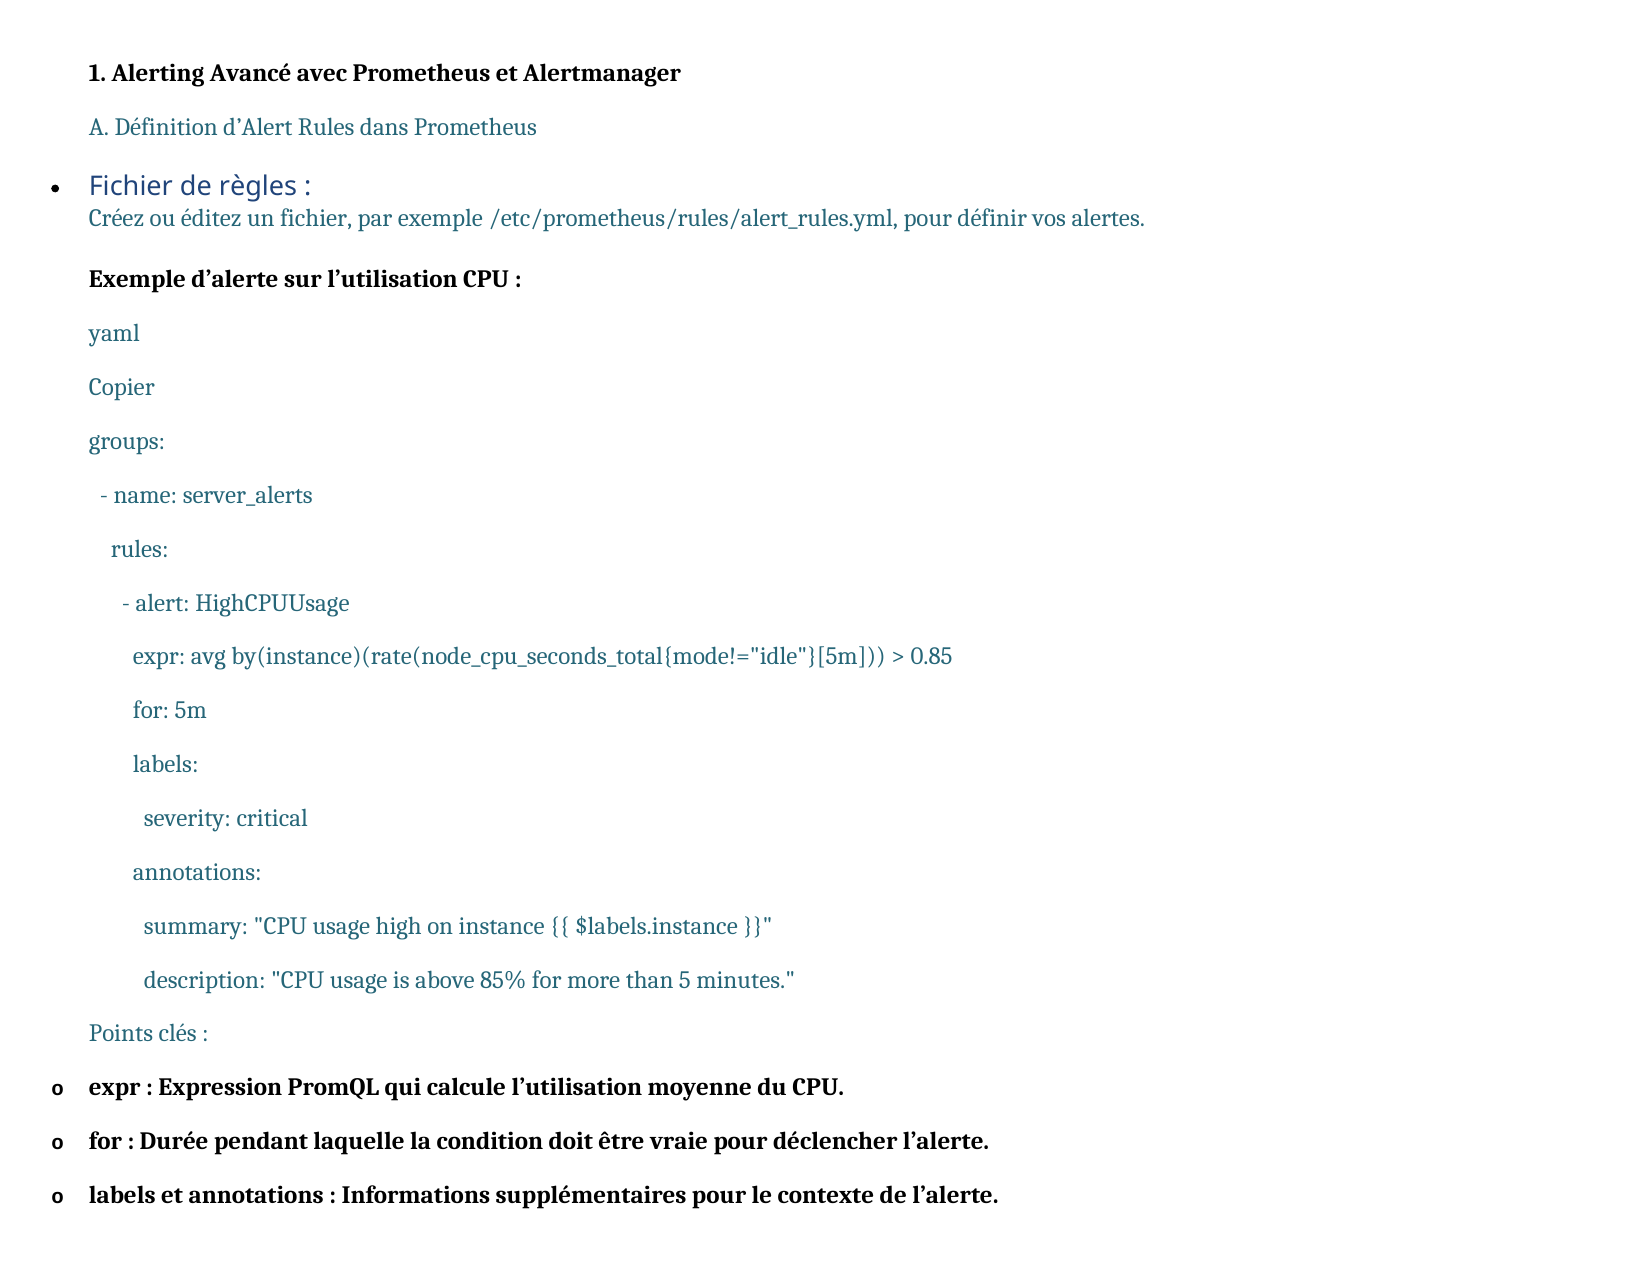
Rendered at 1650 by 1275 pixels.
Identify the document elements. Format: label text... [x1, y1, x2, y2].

list labels et annotations : Informations supplémentaires pour le contexte de l’alerte. [51, 1181, 1591, 1210]
text Points clés : [89, 1019, 1591, 1048]
text expr: avg by(instance)(rate(node_cpu_seconds_total{mode!="idle"}[5m])) > 0.85 [89, 642, 1591, 671]
text annotations: [89, 858, 1591, 887]
text severity: critical [89, 804, 1591, 833]
text 1. Alerting Avancé avec Prometheus et Alertmanager [89, 59, 1591, 88]
text Exemple d’alerte sur l’utilisation CPU : [89, 232, 1591, 294]
text description: "CPU usage is above 85% for more than 5 minutes." [89, 966, 1591, 994]
list Fichier de règles : Créez ou éditez un fichier, par exemple /etc/prometheus/rules/alert_rules.yml, pour définir vos alertes. [51, 167, 1591, 232]
text - alert: HighCPUUsage [89, 588, 1591, 617]
text groups: [89, 427, 1591, 456]
text labels: [89, 750, 1591, 779]
text yaml [89, 319, 1591, 348]
text Copier [89, 373, 1591, 402]
list expr : Expression PromQL qui calcule l’utilisation moyenne du CPU. [51, 1073, 1591, 1102]
text for: 5m [89, 696, 1591, 725]
text summary: "CPU usage high on instance {{ $labels.instance }}" [89, 912, 1591, 940]
text rules: [89, 535, 1591, 563]
text - name: server_alerts [89, 481, 1591, 509]
list for : Durée pendant laquelle la condition doit être vraie pour déclencher l’alerte. [51, 1127, 1591, 1156]
text A. Définition d’Alert Rules dans Prometheus [89, 113, 1591, 142]
